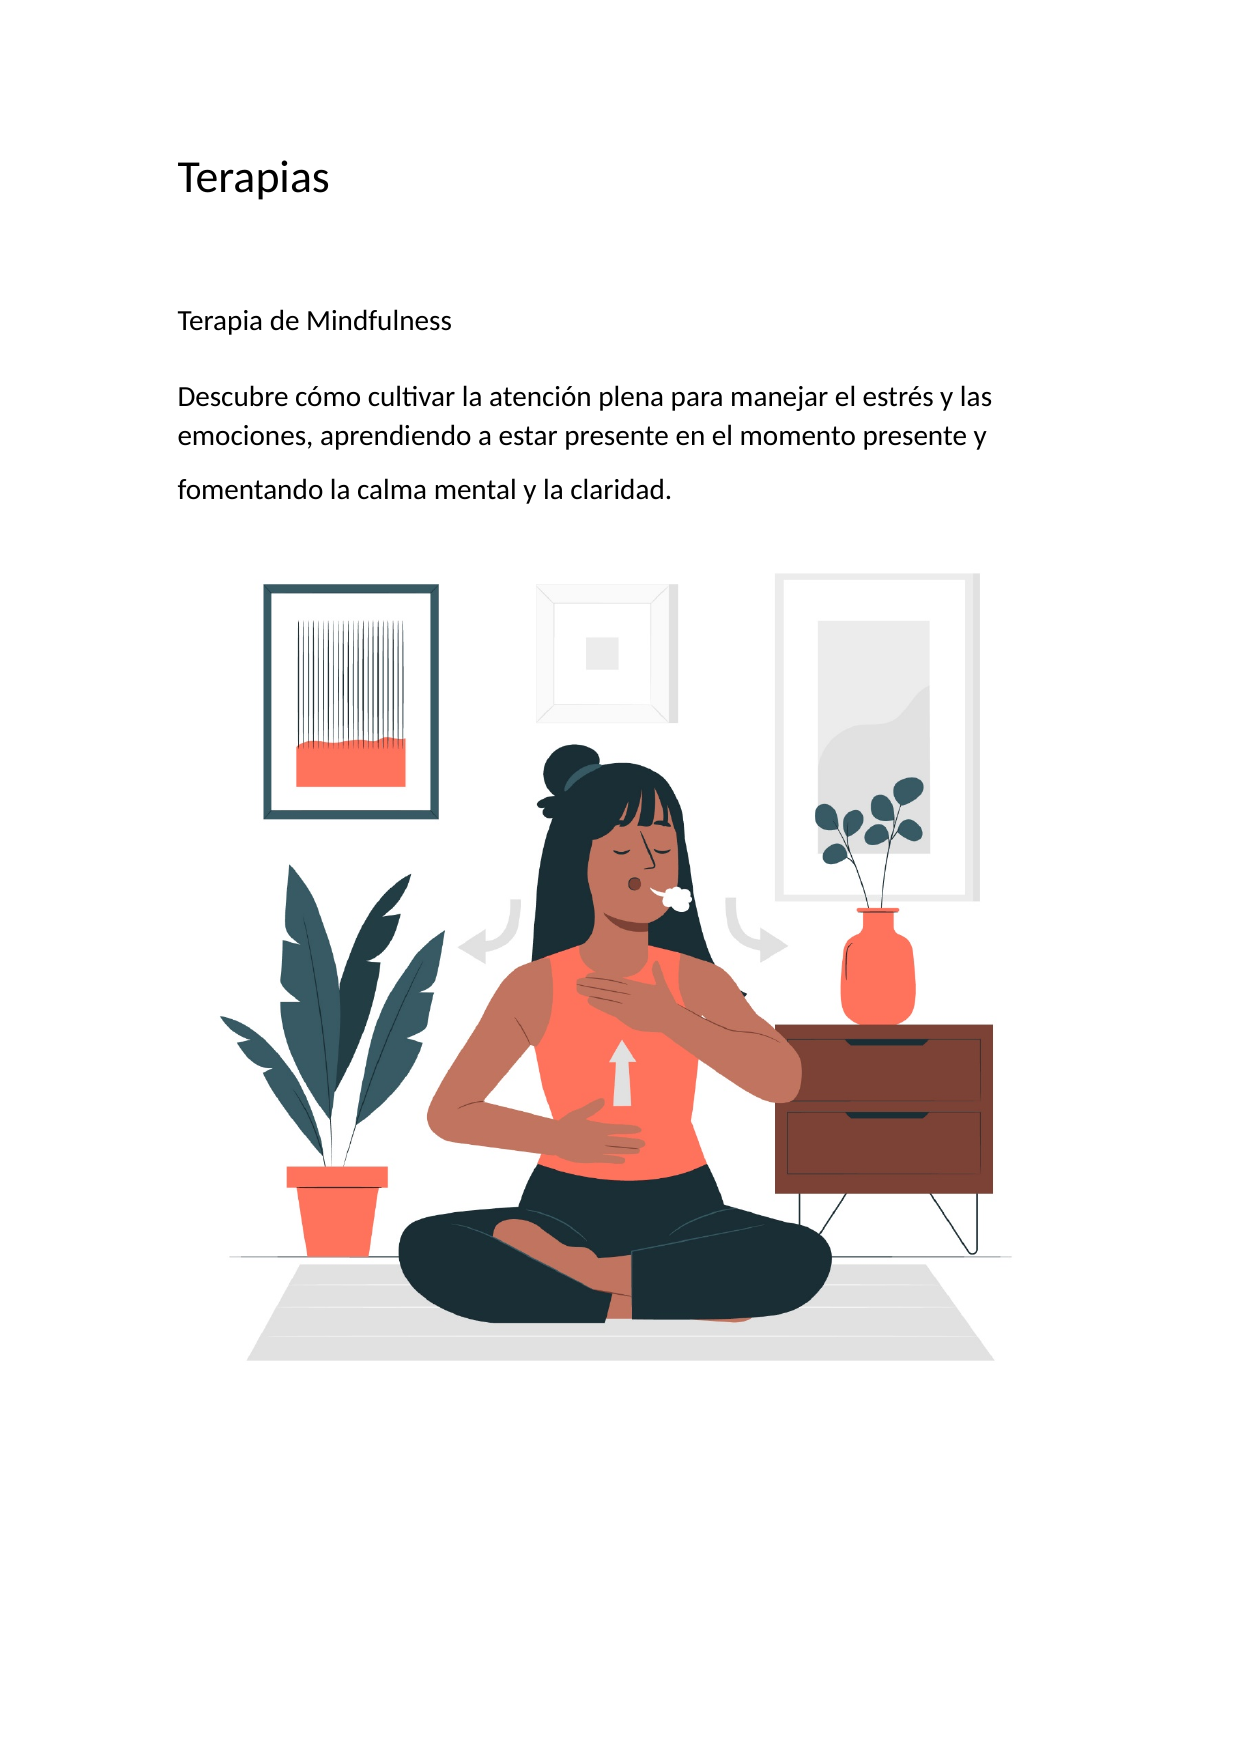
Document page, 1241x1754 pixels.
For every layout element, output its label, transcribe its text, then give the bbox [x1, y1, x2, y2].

text Terapia de Mindfulness Descubre cómo cultivar la atención plena para manejar el estrés y las emociones, aprendiendo a estar presente en el momento presente y fomentando la calma mental y la claridad. [177, 302, 1063, 513]
text Terapias [177, 148, 1063, 203]
picture [177, 513, 1063, 1399]
